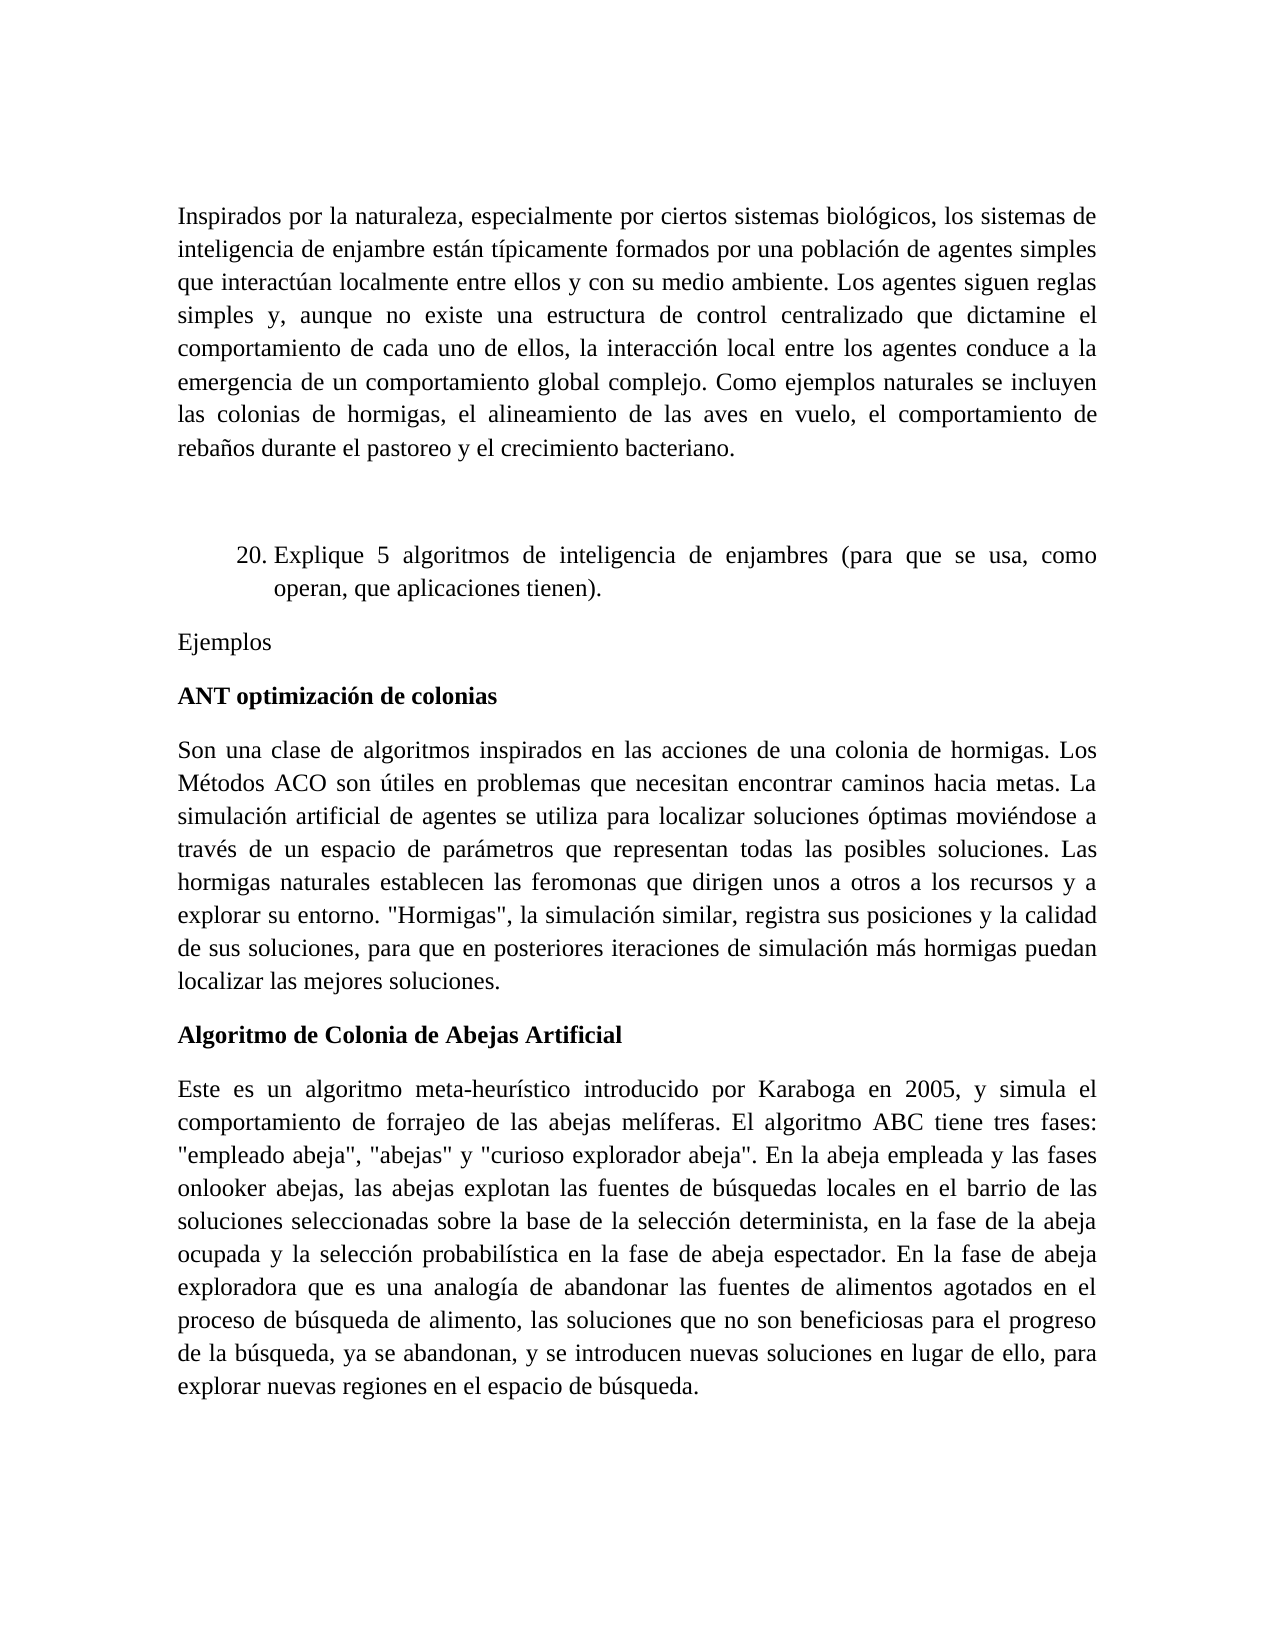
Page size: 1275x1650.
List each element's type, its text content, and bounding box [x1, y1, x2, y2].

text ANT optimización de colonias [177, 681, 1098, 710]
text Inspirados por la naturaleza, especialmente por ciertos sistemas biológicos, los sistemas de inteligencia de enjambre están típicamente formados por una población de agentes simples que interactúan localmente entre ellos y con su medio ambiente. Los agentes siguen reglas simples y, aunque no existe una estructura de control centralizado que dictamine el comportamiento de cada uno de ellos, la interacción local entre los agentes conduce a la emergencia de un comportamiento global complejo. Como ejemplos naturales se incluyen las colonias de hormigas, el alineamiento de las aves en vuelo, el comportamiento de rebaños durante el pastoreo y el crecimiento bacteriano. [177, 201, 1098, 461]
text Ejemplos [177, 627, 1098, 656]
text Este es un algoritmo meta-heurístico introducido por Karaboga en 2005, y simula el comportamiento de forrajeo de las abejas melíferas. El algoritmo ABC tiene tres fases: "empleado abeja", "abejas" y "curioso explorador abeja". En la abeja empleada y las fases onlooker abejas, las abejas explotan las fuentes de búsquedas locales en el barrio de las soluciones seleccionadas sobre la base de la selección determinista, en la fase de la abeja ocupada y la selección probabilística en la fase de abeja espectador. En la fase de abeja exploradora que es una analogía de abandonar las fuentes de alimentos agotados en el proceso de búsqueda de alimento, las soluciones que no son beneficiosas para el progreso de la búsqueda, ya se abandonan, y se introducen nuevas soluciones en lugar de ello, para explorar nuevas regiones en el espacio de búsqueda. [177, 1074, 1098, 1400]
text Son una clase de algoritmos inspirados en las acciones de una colonia de hormigas. Los Métodos ACO son útiles en problemas que necesitan encontrar caminos hacia metas. La simulación artificial de agentes se utiliza para localizar soluciones óptimas moviéndose a través de un espacio de parámetros que representan todas las posibles soluciones. Las hormigas naturales establecen las feromonas que dirigen unos a otros a los recursos y a explorar su entorno. "Hormigas", la simulación similar, registra sus posiciones y la calidad de sus soluciones, para que en posteriores iteraciones de simulación más hormigas puedan localizar las mejores soluciones. [177, 735, 1098, 995]
text Algoritmo de Colonia de Abejas Artificial [177, 1020, 1098, 1049]
list Explique 5 algoritmos de inteligencia de enjambres (para que se usa, como operan, que aplicaciones tienen). [236, 540, 1098, 602]
